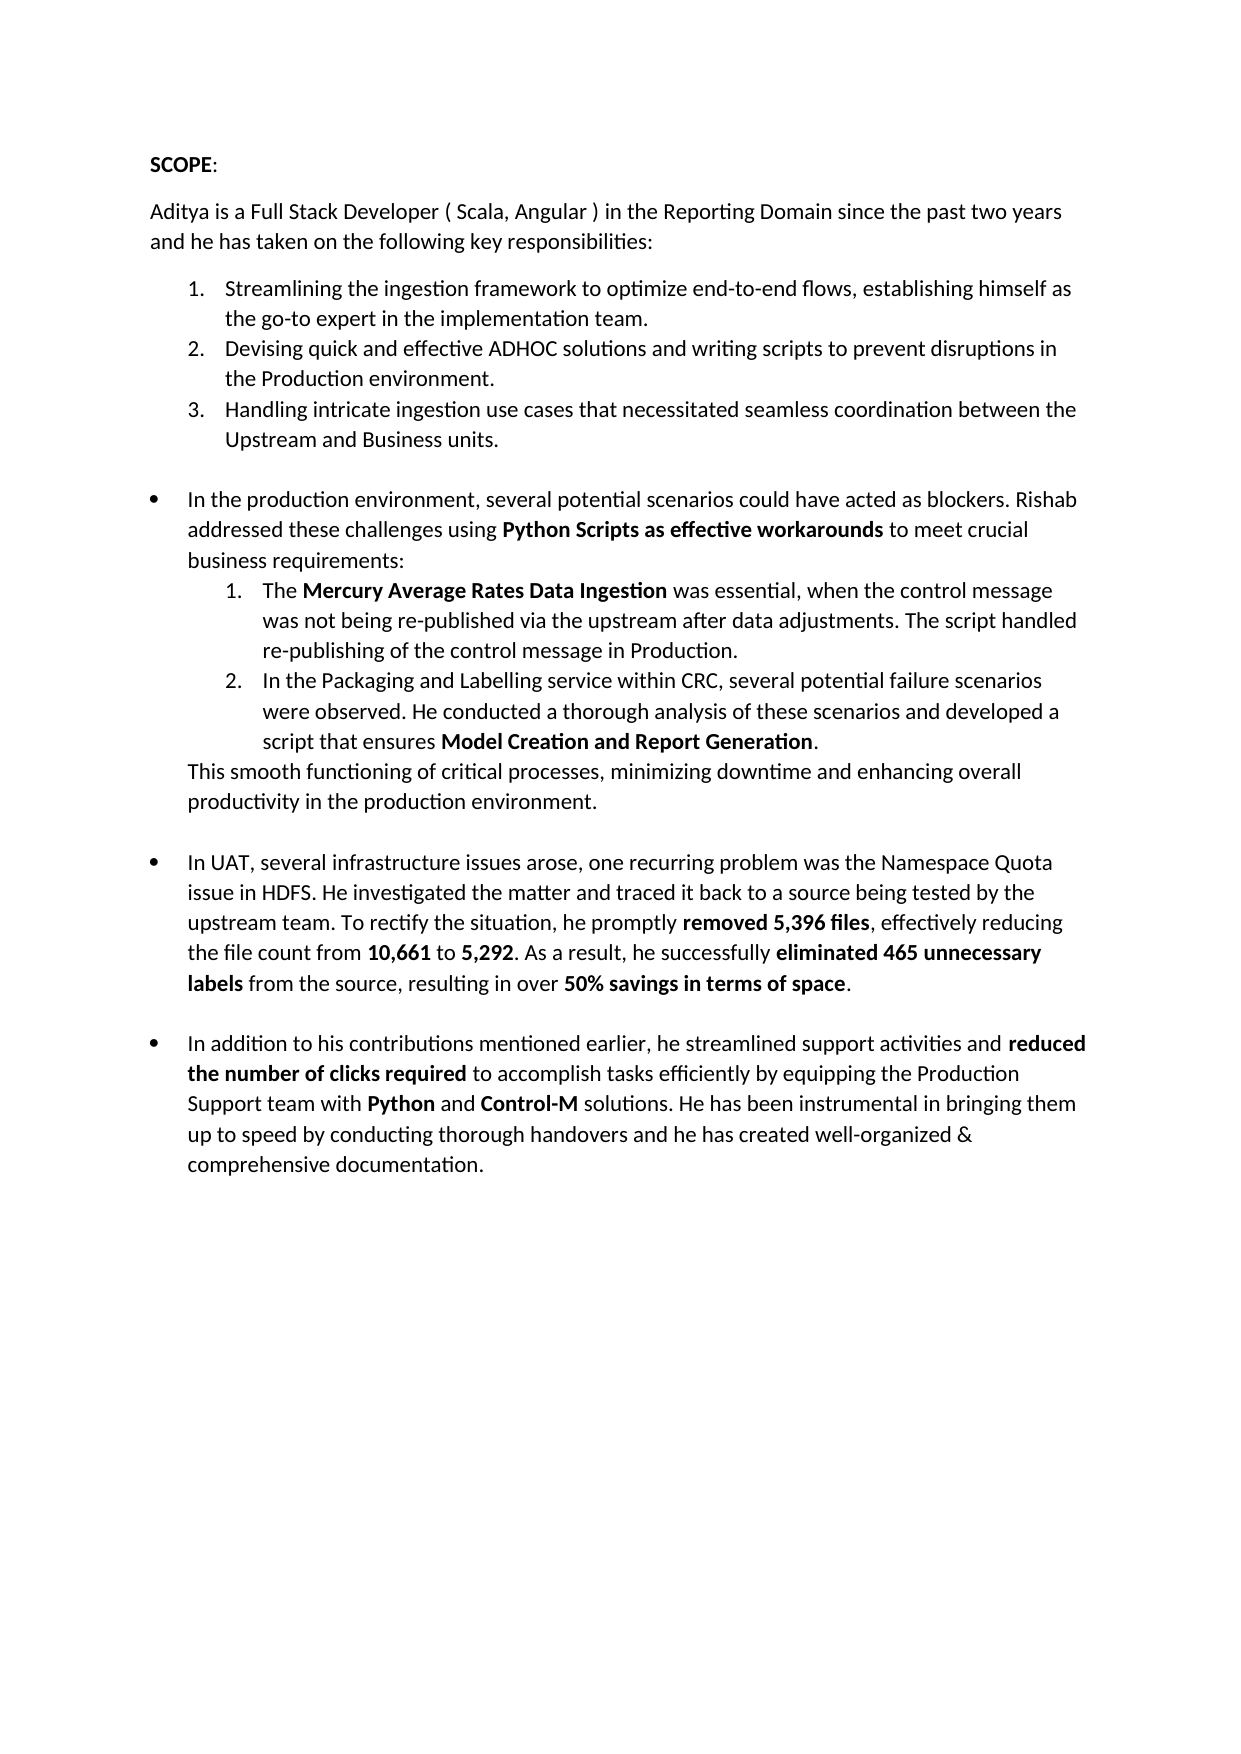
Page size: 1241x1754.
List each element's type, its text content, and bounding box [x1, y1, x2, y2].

list Devising quick and effective ADHOC solutions and writing scripts to prevent disruptions in the Production environment. [187, 334, 1090, 393]
list In UAT, several infrastructure issues arose, one recurring problem was the Namespace Quota issue in HDFS. He investigated the matter and traced it back to a source being tested by the upstream team. To rectify the situation, he promptly removed 5,396 files, effectively reducing the file count from 10,661 to 5,292. As a result, he successfully eliminated 465 unnecessary labels from the source, resulting in over 50% savings in terms of space. [150, 848, 1090, 997]
list In the Packaging and Labelling service within CRC, several potential failure scenarios were observed. He conducted a thorough analysis of these scenarios and developed a script that ensures Model Creation and Report Generation. [225, 667, 1090, 755]
list This smooth functioning of critical processes, minimizing downtime and enhancing overall productivity in the production environment. [187, 757, 1090, 846]
list Streamlining the ingestion framework to optimize end-to-end flows, establishing himself as the go-to expert in the implementation team. [187, 274, 1090, 332]
list In the production environment, several potential scenarios could have acted as blockers. Rishab addressed these challenges using Python Scripts as effective workarounds to meet crucial business requirements: [150, 485, 1090, 574]
list The Mercury Average Rates Data Ingestion was essential, when the control message was not being re-published via the upstream after data adjustments. The script handled re-publishing of the control message in Production. [225, 576, 1090, 664]
list Handling intricate ingestion use cases that necessitated seamless coordination between the Upstream and Business units. [187, 395, 1090, 453]
list In addition to his contributions mentioned earlier, he streamlined support activities and reduced the number of clicks required to accomplish tasks efficiently by equipping the Production Support team with Python and Control-M solutions. He has been instrumental in bringing them up to speed by conducting thorough handovers and he has created well-organized & comprehensive documentation. [150, 1029, 1090, 1178]
text SCOPE: [150, 150, 1090, 178]
text Aditya is a Full Stack Developer ( Scala, Angular ) in the Reporting Domain since the past two years and he has taken on the following key responsibilities: [150, 197, 1090, 255]
